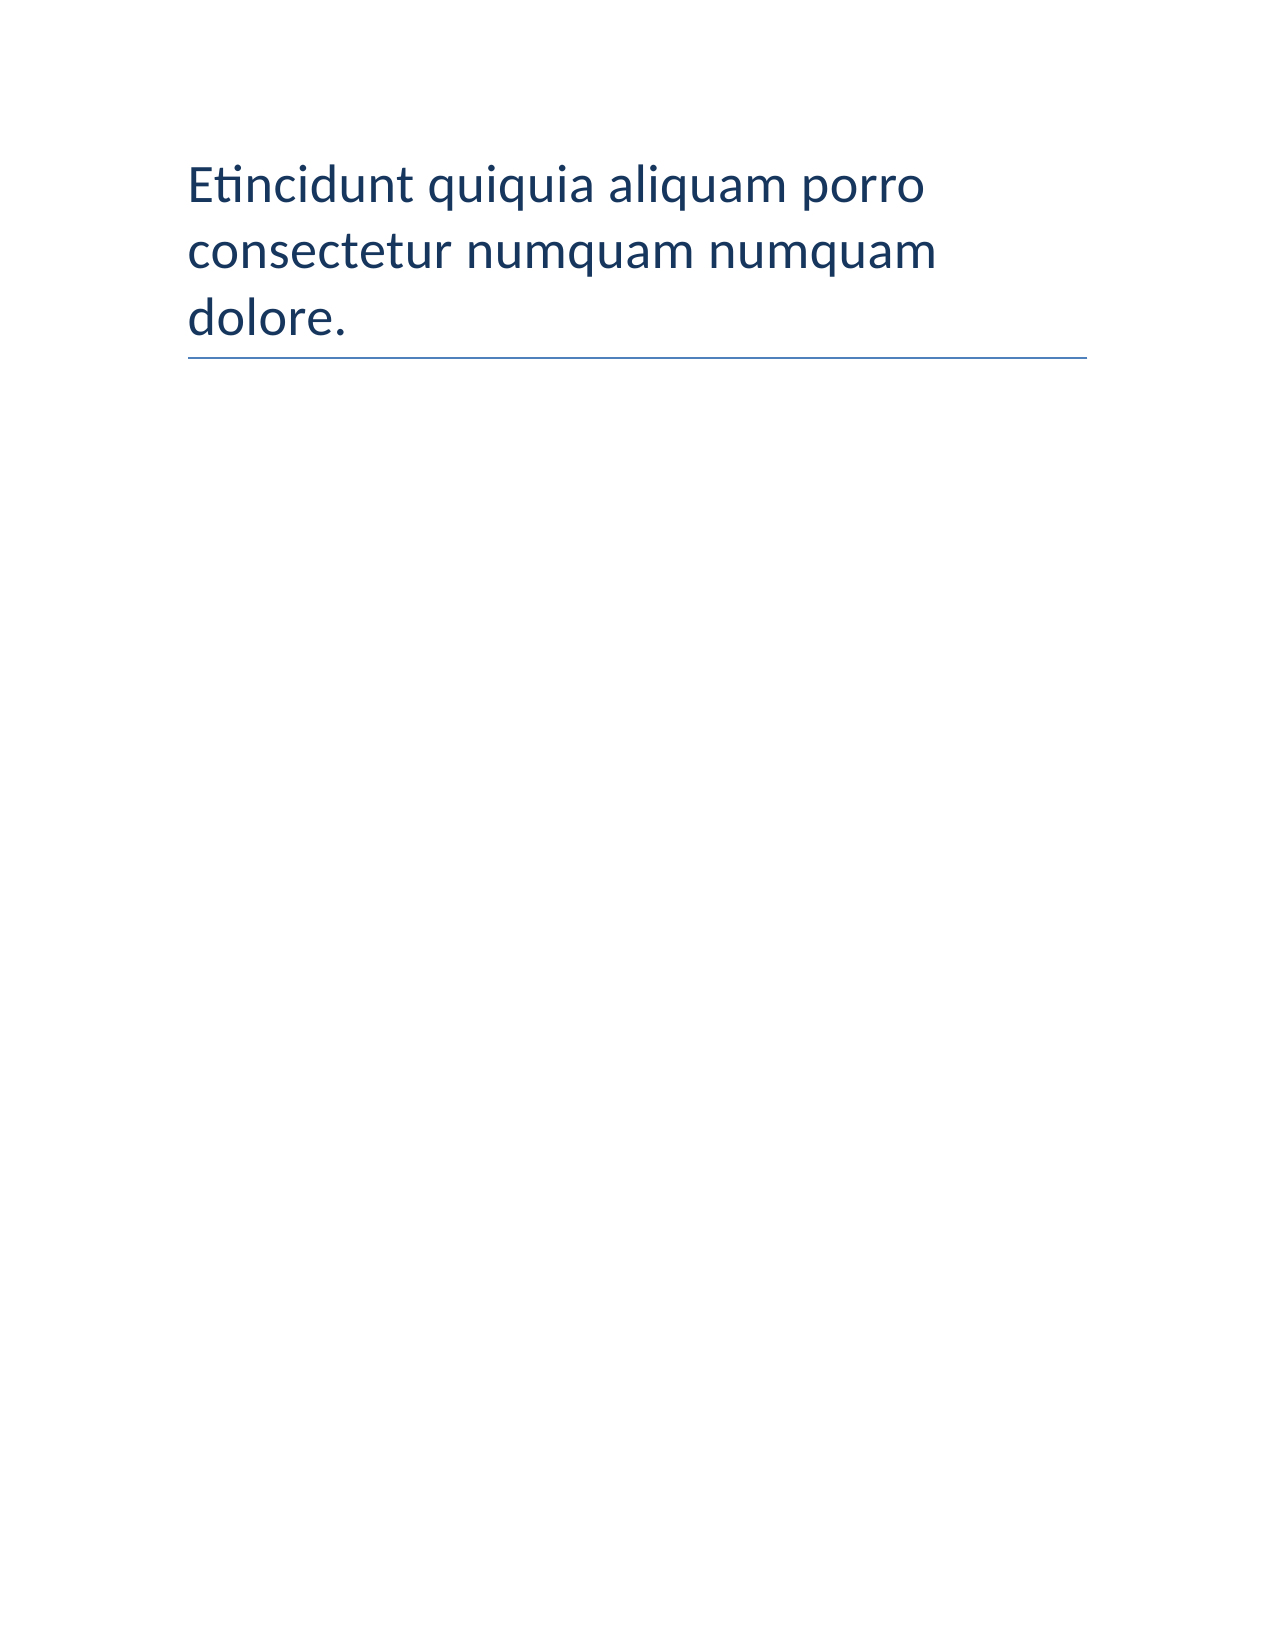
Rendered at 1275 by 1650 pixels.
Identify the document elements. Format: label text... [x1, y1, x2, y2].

title Etincidunt quiquia aliquam porro consectetur numquam numquam dolore. [187, 150, 1087, 359]
